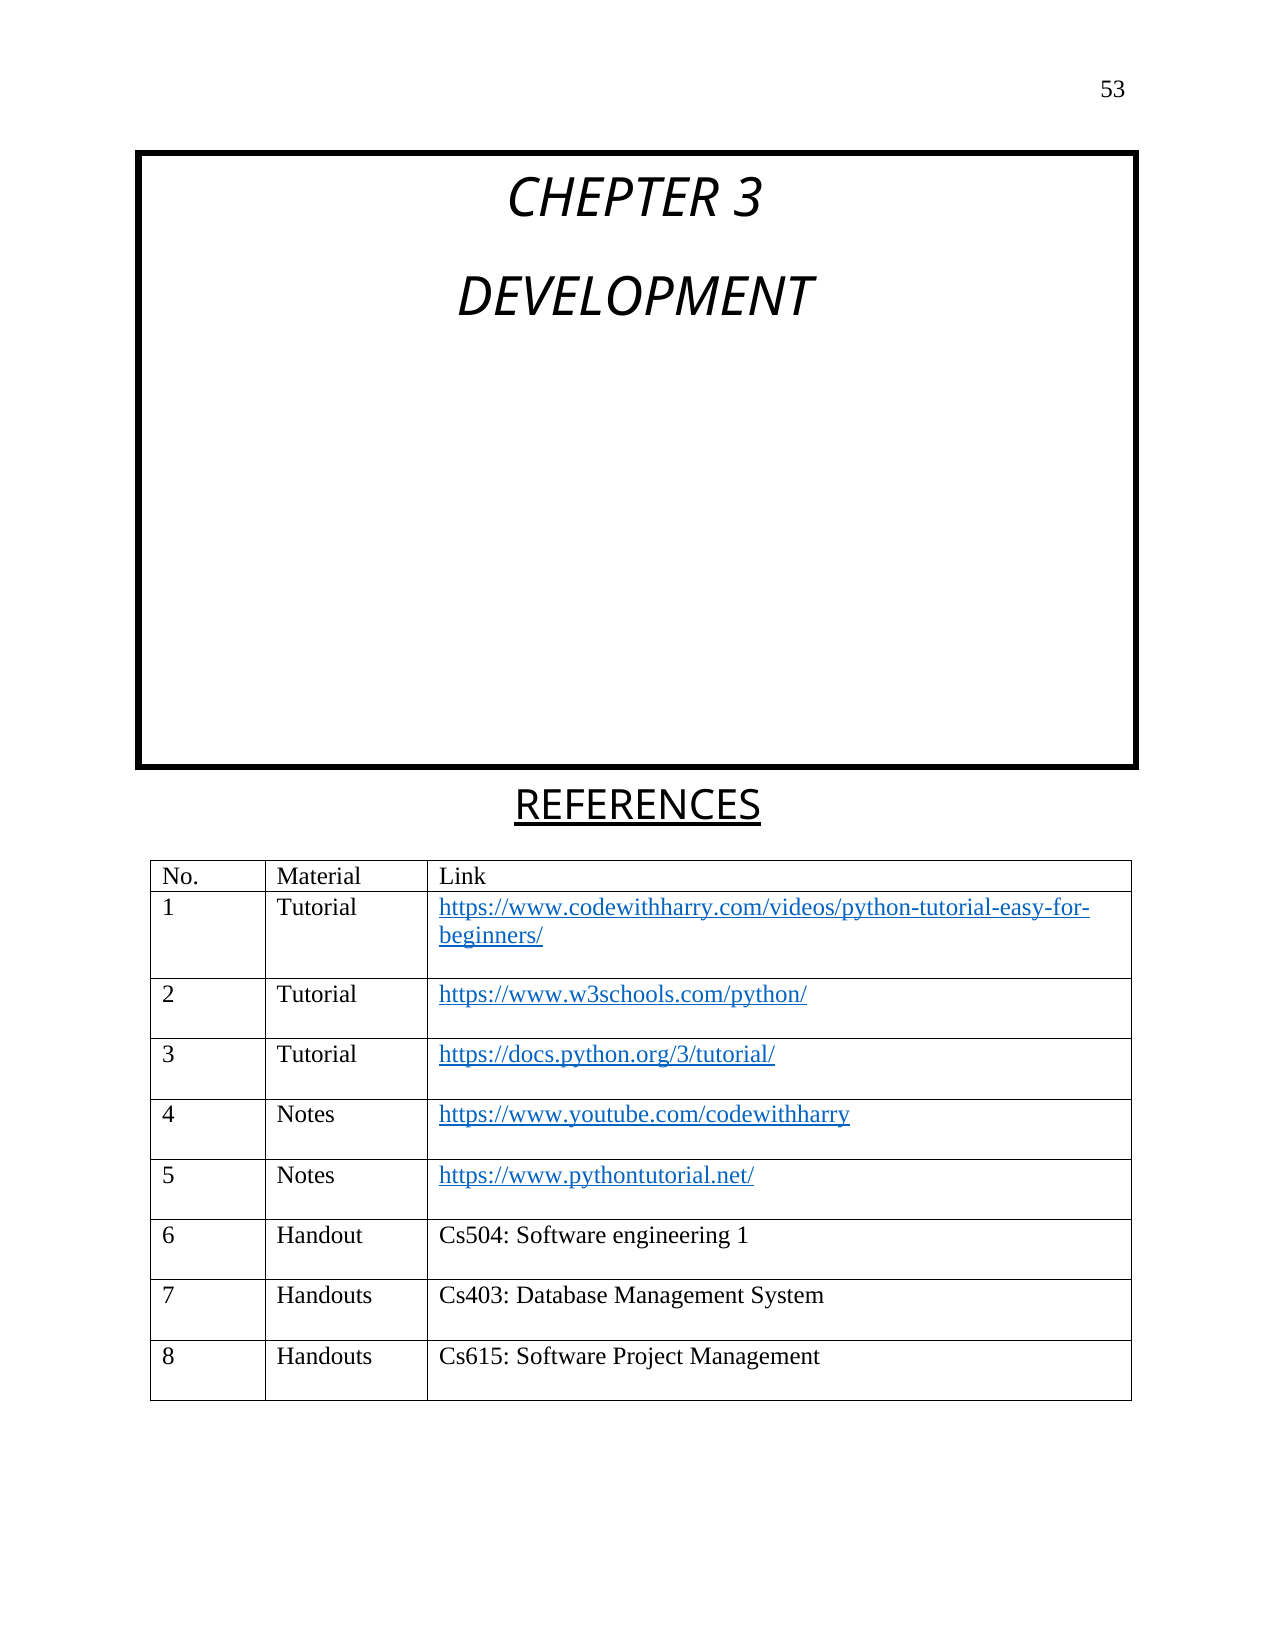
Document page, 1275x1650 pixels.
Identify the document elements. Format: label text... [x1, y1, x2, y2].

table_cell Handouts [266, 1280, 427, 1340]
table_cell Notes [266, 1160, 427, 1219]
table_cell https://www.youtube.com/codewithharry [428, 1100, 1131, 1159]
table_cell Tutorial [266, 979, 427, 1038]
table_cell https://www.pythontutorial.net/ [428, 1160, 1131, 1219]
table_cell Tutorial [266, 892, 427, 978]
table_cell 3 [151, 1039, 265, 1098]
table_cell Cs615: Software Project Management [428, 1341, 1131, 1400]
table_cell https://www.w3schools.com/python/ [428, 979, 1131, 1038]
table_cell Tutorial [266, 1039, 427, 1098]
table_header No. [151, 861, 265, 891]
table_cell Cs504: Software engineering 1 [428, 1220, 1131, 1279]
table_header Material [266, 861, 427, 891]
table_cell Cs403: Database Management System [428, 1280, 1131, 1340]
table_header Link [428, 861, 1131, 891]
table_cell 5 [151, 1160, 265, 1219]
table_cell Handouts [266, 1341, 427, 1400]
table_cell https://docs.python.org/3/tutorial/ [428, 1039, 1131, 1098]
table_cell 1 [151, 892, 265, 978]
subtitle REFERENCES [150, 774, 1125, 831]
table_cell 2 [151, 979, 265, 1038]
table_cell 4 [151, 1100, 265, 1159]
table_cell 6 [151, 1220, 265, 1279]
table_cell Handout [266, 1220, 427, 1279]
table_cell Notes [266, 1100, 427, 1159]
table_cell 8 [151, 1341, 265, 1400]
table_cell https://www.codewithharry.com/videos/python-tutorial-easy-for-beginners/ [428, 892, 1131, 978]
subtitle CHEPTER 3 [142, 156, 1133, 232]
subtitle DEVELOPMENT [142, 249, 1133, 331]
table_cell 7 [151, 1280, 265, 1340]
